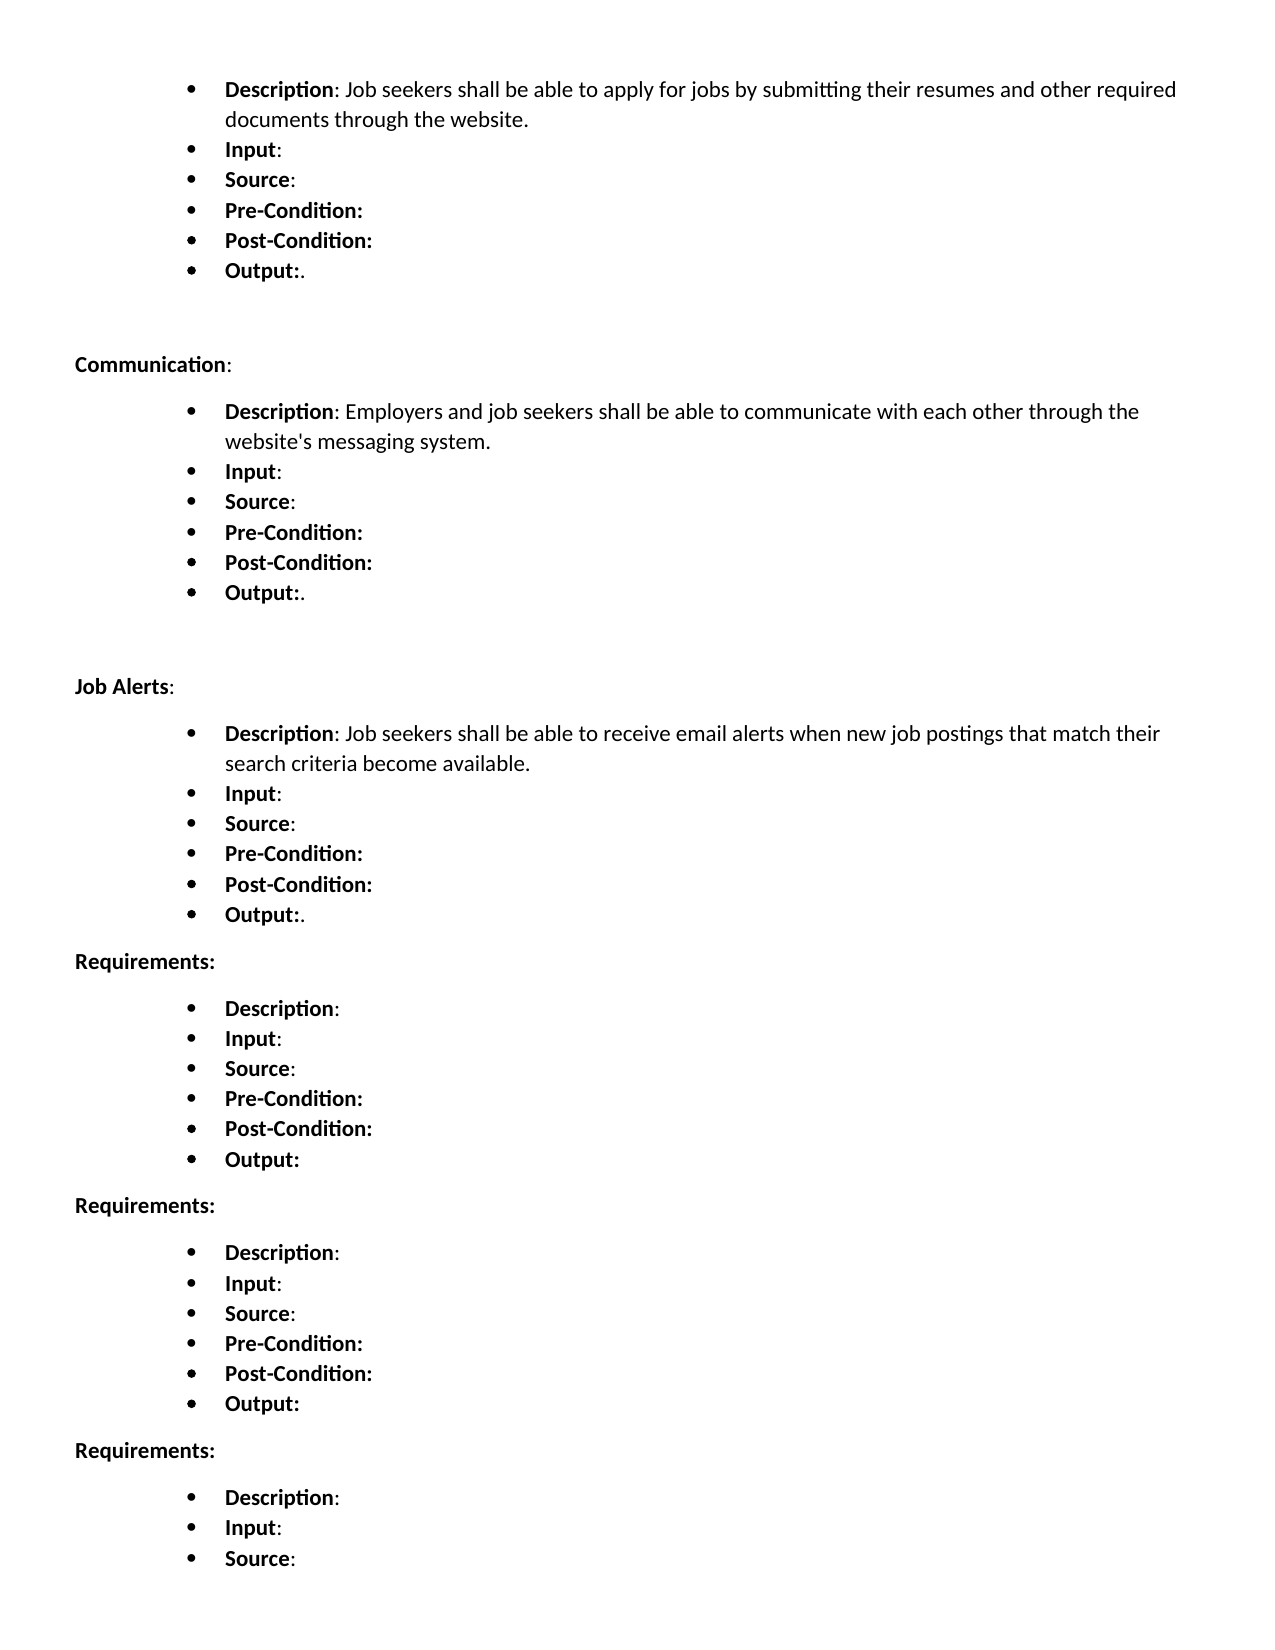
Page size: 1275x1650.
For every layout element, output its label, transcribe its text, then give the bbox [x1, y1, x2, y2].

text Communication: [75, 350, 1200, 378]
text Job Alerts: [75, 672, 1200, 700]
list Input: [187, 779, 1200, 807]
list Description: [187, 994, 1200, 1022]
list Source: [187, 487, 1200, 516]
list Input: [187, 1024, 1200, 1052]
list Input: [187, 457, 1200, 485]
text Requirements: [75, 1436, 1200, 1464]
list Output: [187, 1389, 1200, 1418]
list Post-Condition: [187, 870, 1200, 898]
list Input: [187, 1269, 1200, 1297]
list Pre-Condition: [187, 1329, 1200, 1357]
list Source: [187, 1544, 1200, 1572]
list Post-Condition: [187, 548, 1200, 576]
list Description: Job seekers shall be able to receive email alerts when new job postings that match their search criteria become available. [187, 719, 1200, 777]
list Source: [187, 809, 1200, 837]
list Source: [187, 166, 1200, 194]
list Output: [187, 1145, 1200, 1173]
list Pre-Condition: [187, 1084, 1200, 1112]
list Pre-Condition: [187, 518, 1200, 546]
list Source: [187, 1299, 1200, 1327]
list Output:. [187, 578, 1200, 606]
list Description: Employers and job seekers shall be able to communicate with each other through the website's messaging system. [187, 397, 1200, 455]
list Post-Condition: [187, 1114, 1200, 1143]
list Post-Condition: [187, 1359, 1200, 1387]
list Output:. [187, 256, 1200, 284]
list Post-Condition: [187, 226, 1200, 254]
list Description: Job seekers shall be able to apply for jobs by submitting their resumes and other required documents through the website. [187, 75, 1200, 133]
list Description: [187, 1238, 1200, 1267]
list Source: [187, 1054, 1200, 1082]
text Requirements: [75, 1192, 1200, 1220]
text Requirements: [75, 947, 1200, 975]
list Pre-Condition: [187, 196, 1200, 224]
list Input: [187, 1513, 1200, 1542]
list Input: [187, 135, 1200, 163]
list Output:. [187, 900, 1200, 928]
list Pre-Condition: [187, 839, 1200, 868]
list Description: [187, 1483, 1200, 1511]
